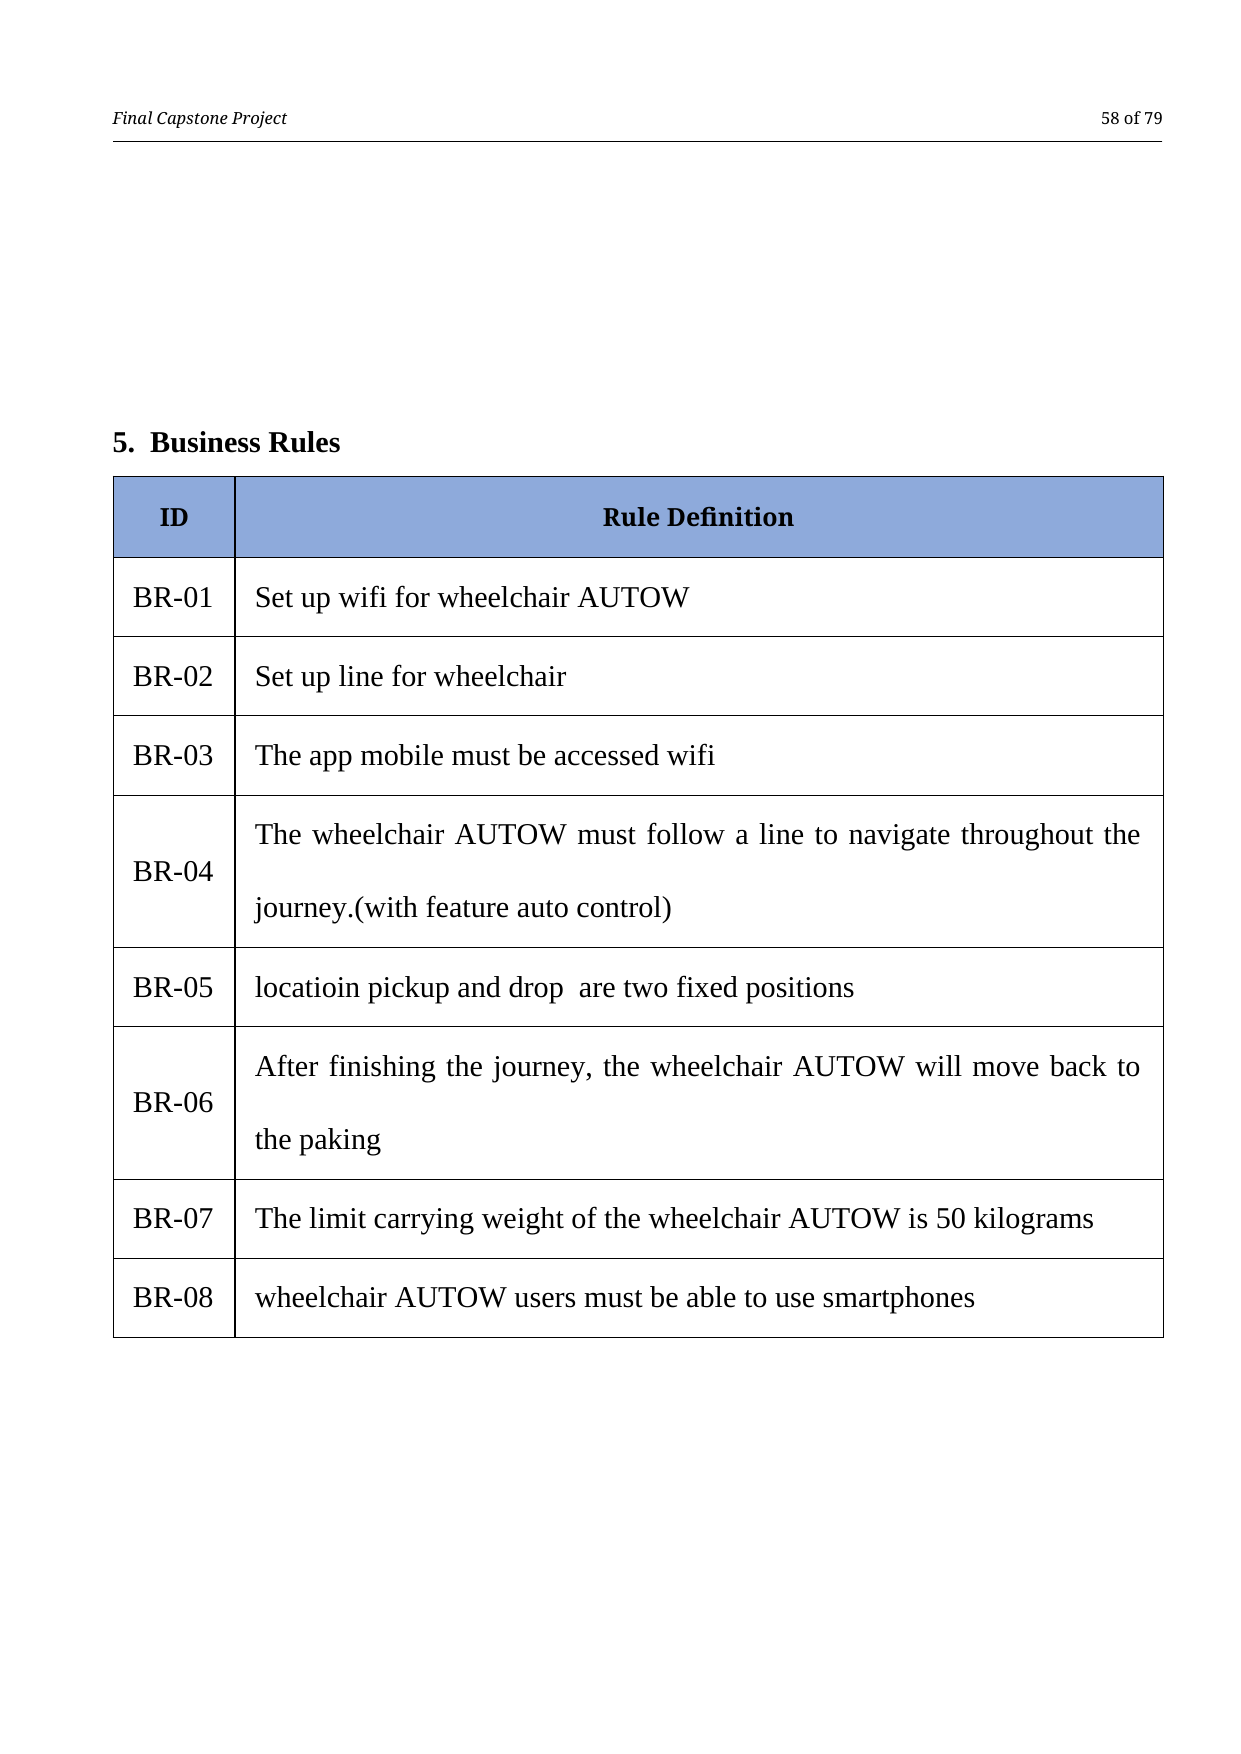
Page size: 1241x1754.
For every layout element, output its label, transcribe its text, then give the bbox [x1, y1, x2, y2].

table_cell BR-08 [114, 1259, 234, 1337]
table_cell After finishing the journey, the wheelchair AUTOW will move back to the paking [236, 1027, 1163, 1179]
table_cell BR-07 [114, 1180, 234, 1258]
table_cell The app mobile must be accessed wifi [236, 716, 1163, 794]
table_cell Set up wifi for wheelchair AUTOW [236, 558, 1163, 636]
subtitle Business Rules [112, 408, 1162, 476]
table_cell BR-02 [114, 637, 234, 715]
table_cell locatioin pickup and drop are two fixed positions [236, 948, 1163, 1026]
table_cell BR-05 [114, 948, 234, 1026]
table_cell BR-06 [114, 1027, 234, 1179]
table_header Rule Definition [236, 477, 1163, 557]
table_cell wheelchair AUTOW users must be able to use smartphones [236, 1259, 1163, 1337]
table_cell Set up line for wheelchair [236, 637, 1163, 715]
table_cell BR-04 [114, 796, 234, 947]
table_cell BR-03 [114, 716, 234, 794]
table_cell The wheelchair AUTOW must follow a line to navigate throughout the journey.(with feature auto control) [236, 796, 1163, 947]
table_cell BR-01 [114, 558, 234, 636]
table_header ID [114, 477, 234, 557]
table_cell The limit carrying weight of the wheelchair AUTOW is 50 kilograms [236, 1180, 1163, 1258]
